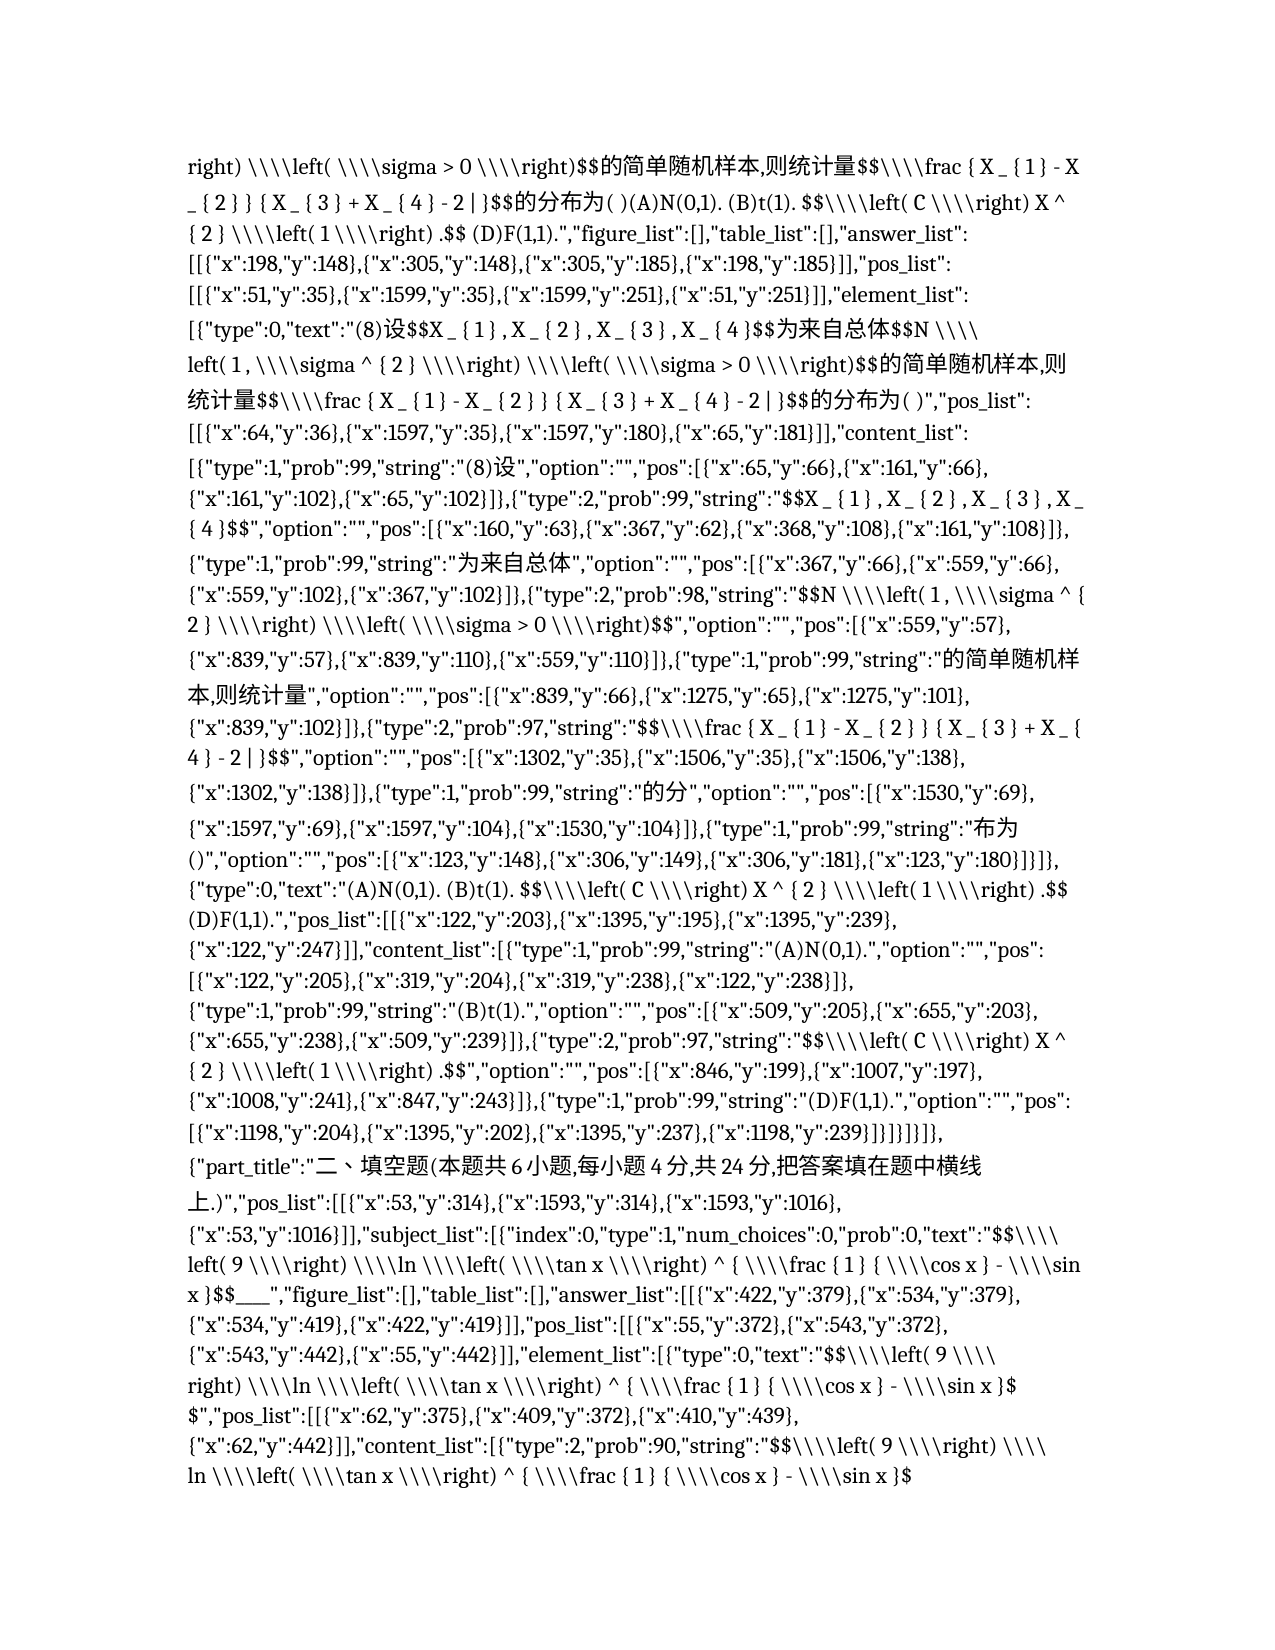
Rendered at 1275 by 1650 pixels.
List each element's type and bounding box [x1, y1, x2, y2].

text [187, 150, 1087, 1489]
